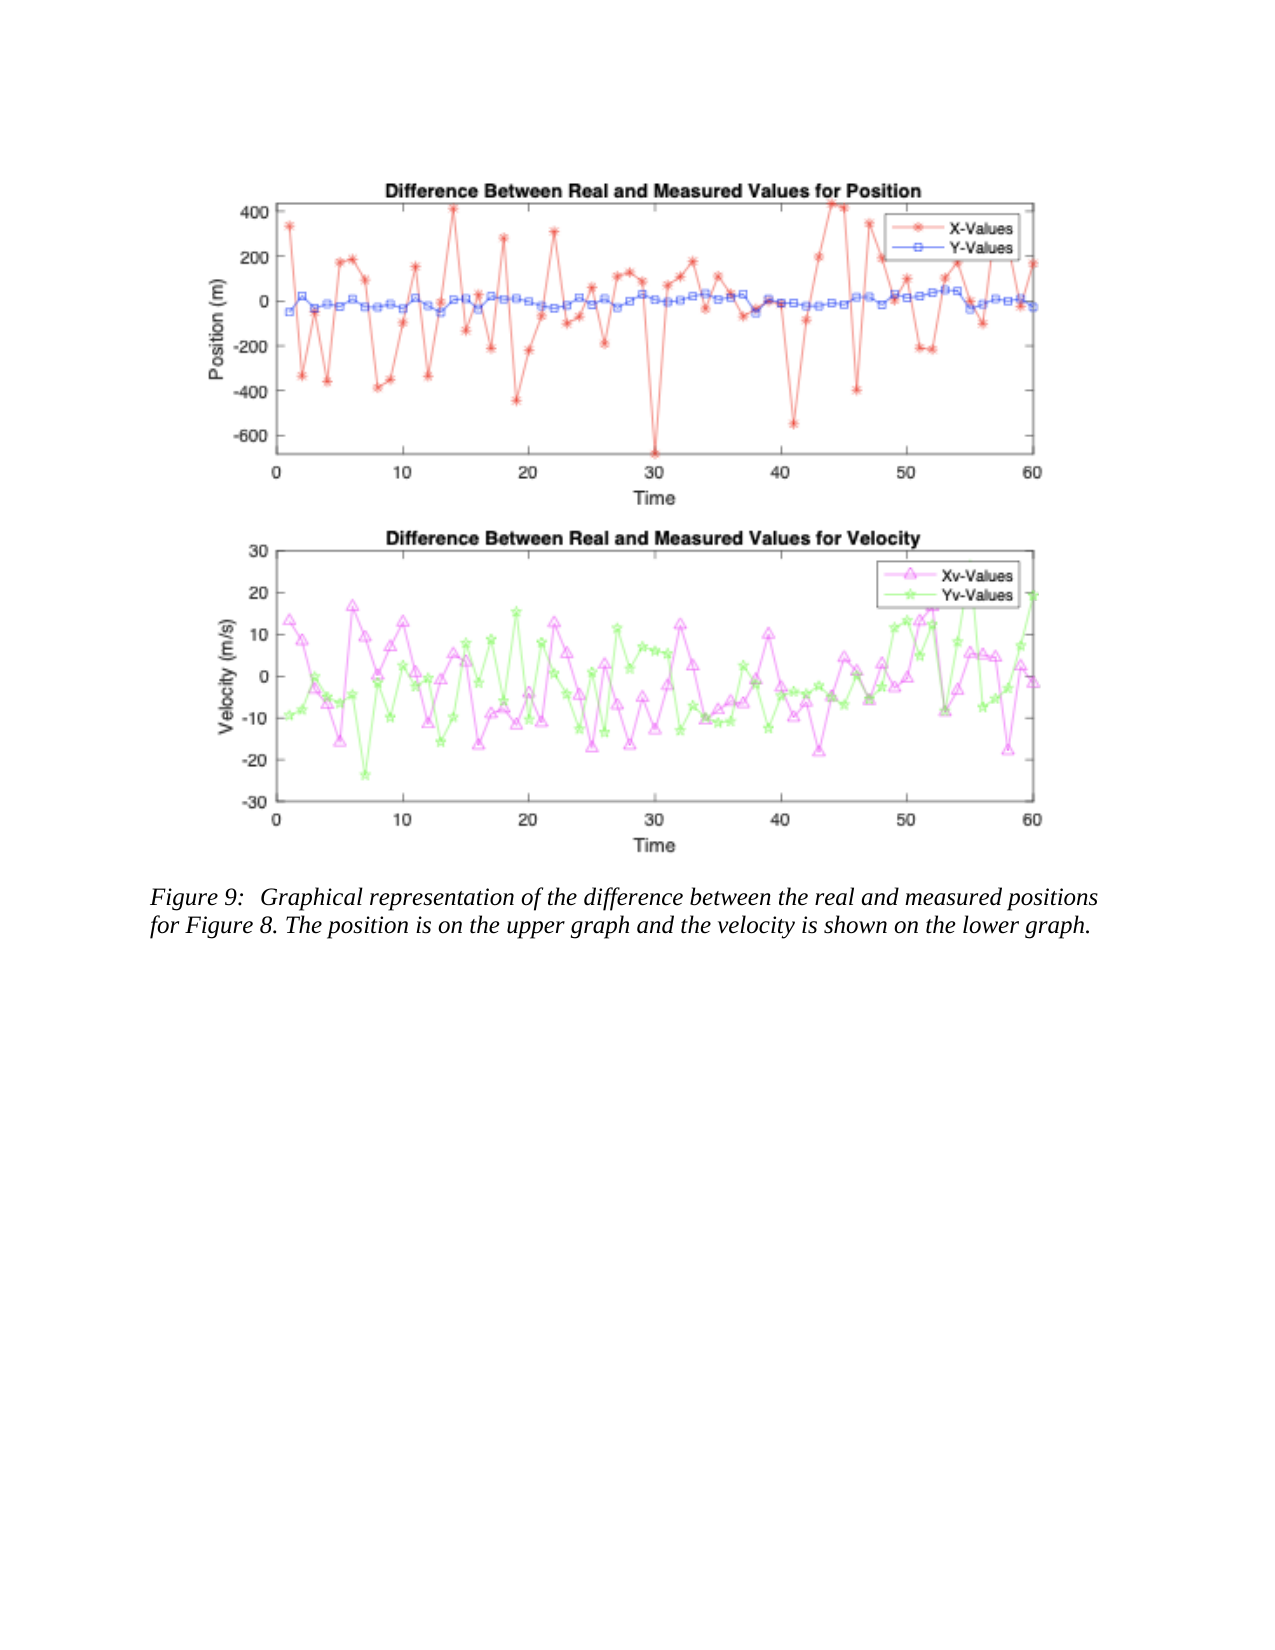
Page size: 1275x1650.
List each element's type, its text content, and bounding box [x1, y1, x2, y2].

picture [150, 150, 1125, 882]
text Figure 9: Graphical representation of the difference between the real and measured positions for Figure 8. The position is on the upper graph and the velocity is shown on the lower graph. [150, 882, 1125, 939]
